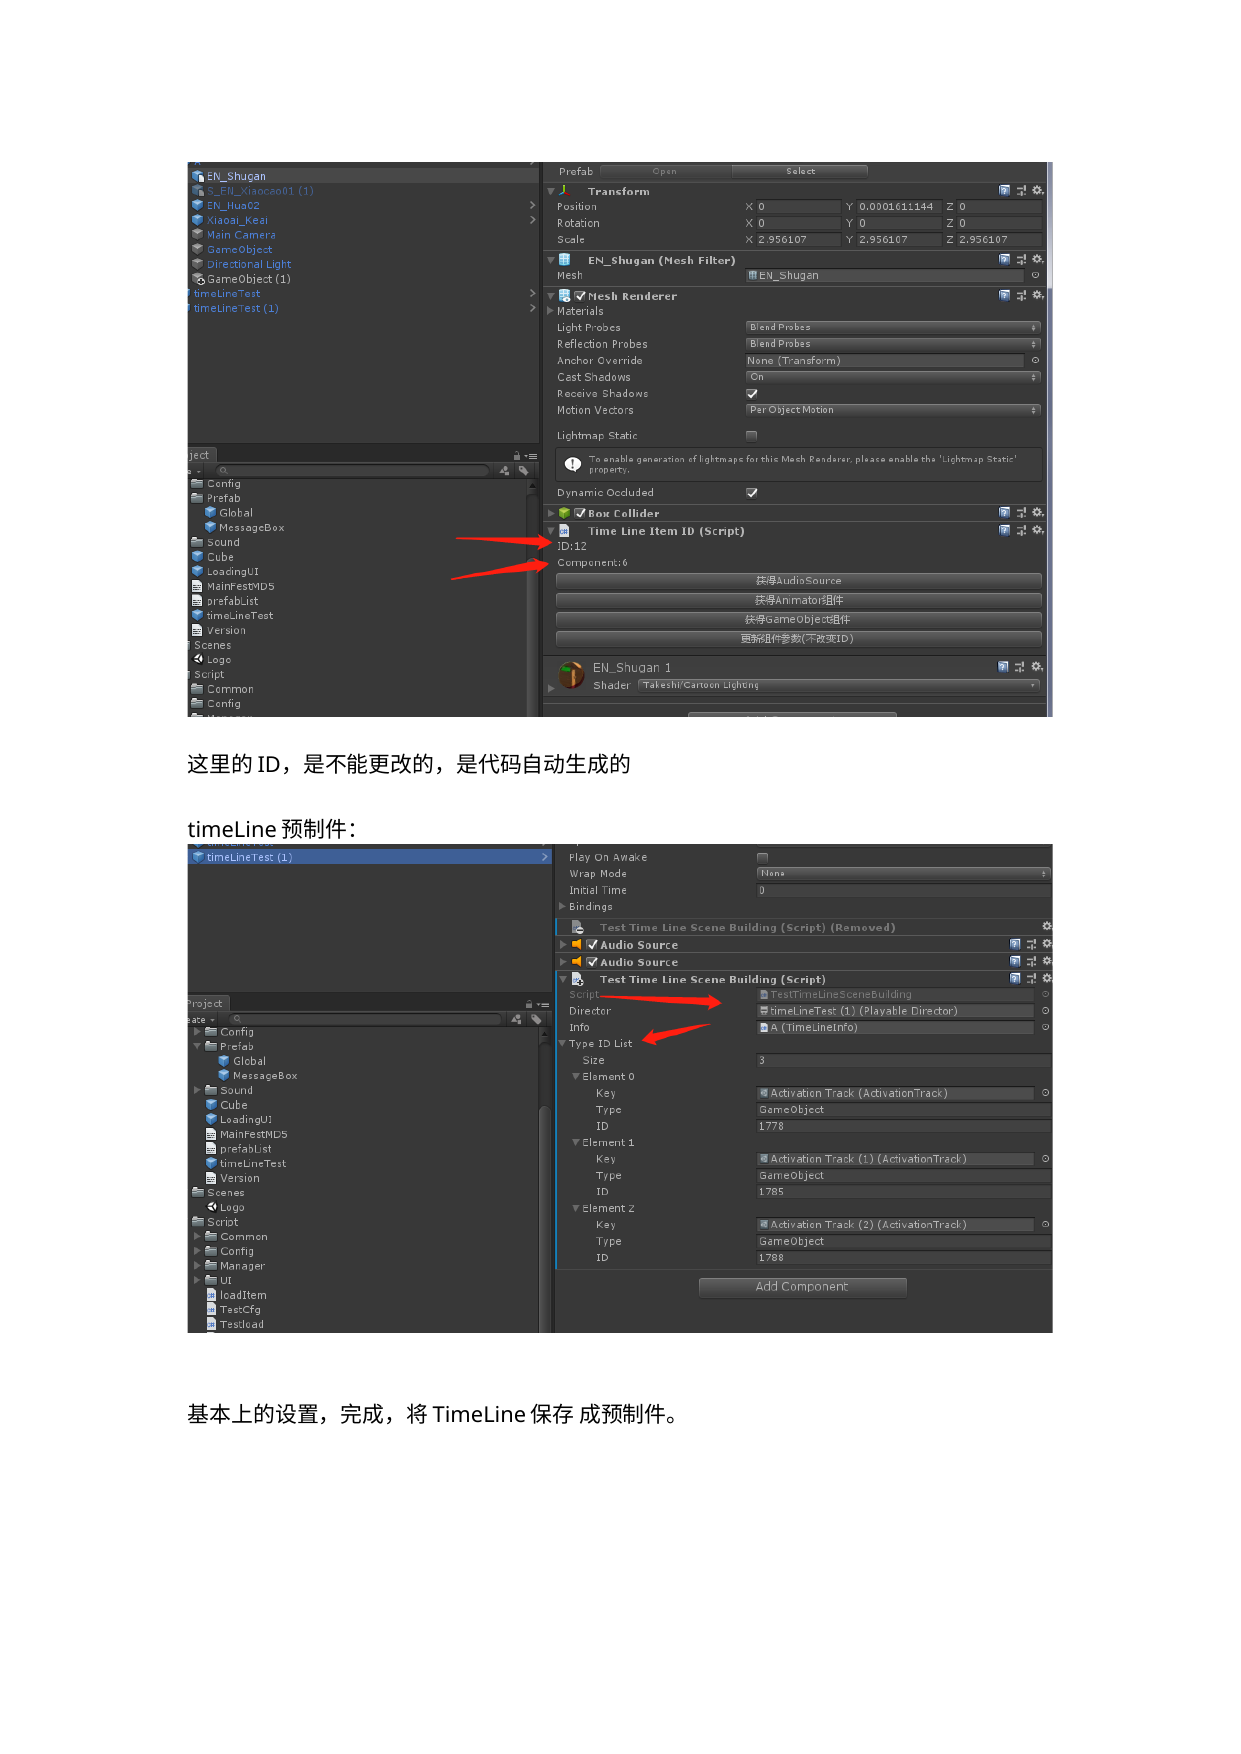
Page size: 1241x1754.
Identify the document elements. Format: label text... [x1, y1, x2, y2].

text 基本上的设置，完成，将TimeLine保存 成预制件。 [187, 1397, 1053, 1429]
picture [187, 162, 1053, 717]
text 这里的ID，是不能更改的，是代码自动生成的 [187, 747, 1053, 779]
text timeLine预制件： [187, 812, 1053, 844]
picture [187, 844, 1053, 1333]
